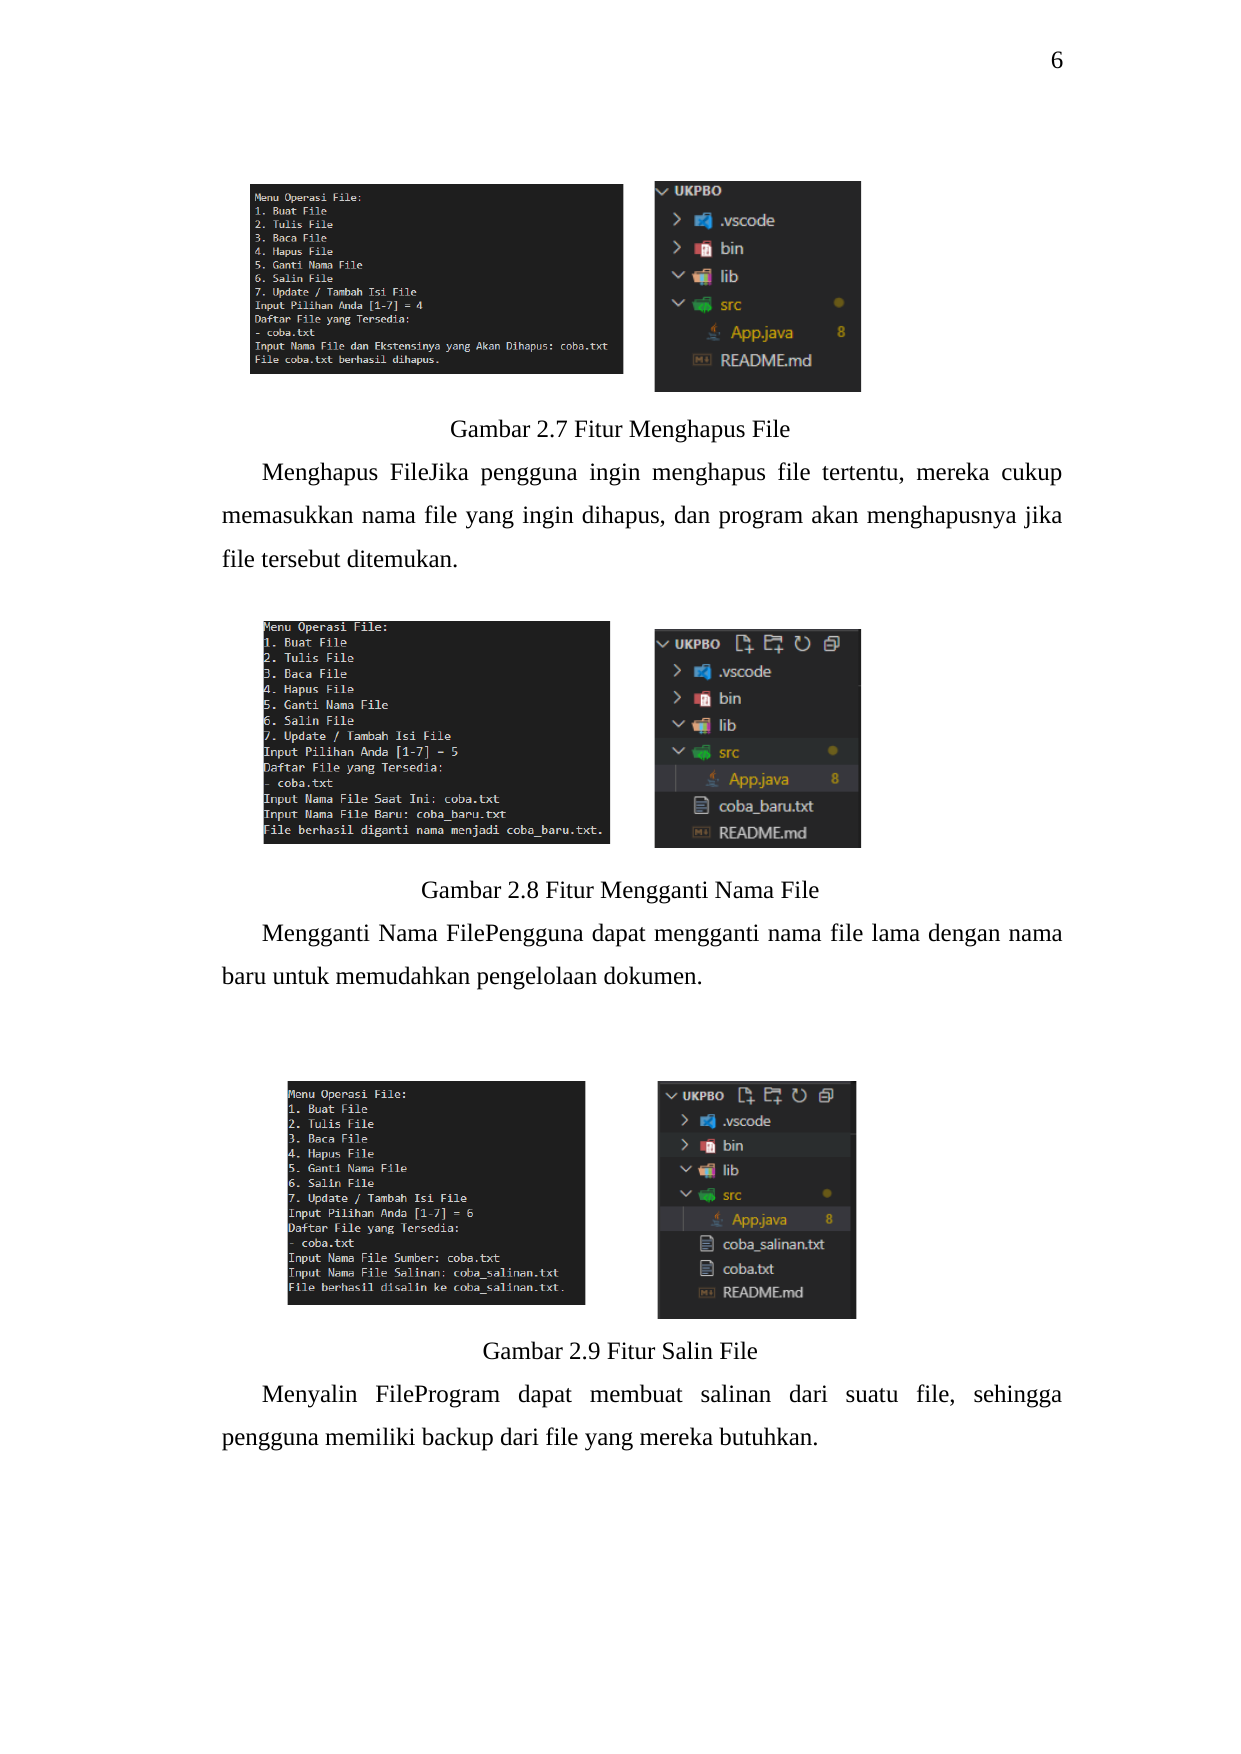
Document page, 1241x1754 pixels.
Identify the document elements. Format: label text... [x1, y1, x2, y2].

text Mengganti Nama FilePengguna dapat mengganti nama file lama dengan nama baru untuk memudahkan pengelolaan dokumen. [222, 918, 1063, 990]
picture [250, 184, 624, 374]
text Gambar 2.7 Fitur Menghapus File [177, 414, 1063, 443]
text Gambar 2.8 Fitur Mengganti Nama File [177, 875, 1063, 904]
text Gambar 2.9 Fitur Salin File [177, 1336, 1063, 1364]
text Menyalin FileProgram dapat membuat salinan dari suatu file, sehingga pengguna memiliki backup dari file yang mereka butuhkan. [222, 1379, 1063, 1451]
picture [287, 1081, 586, 1305]
picture [657, 1081, 857, 1319]
picture [654, 629, 862, 848]
picture [654, 181, 862, 392]
picture [263, 621, 611, 844]
text Menghapus FileJika pengguna ingin menghapus file tertentu, mereka cukup memasukkan nama file yang ingin dihapus, dan program akan menghapusnya jika file tersebut ditemukan. [222, 457, 1063, 572]
